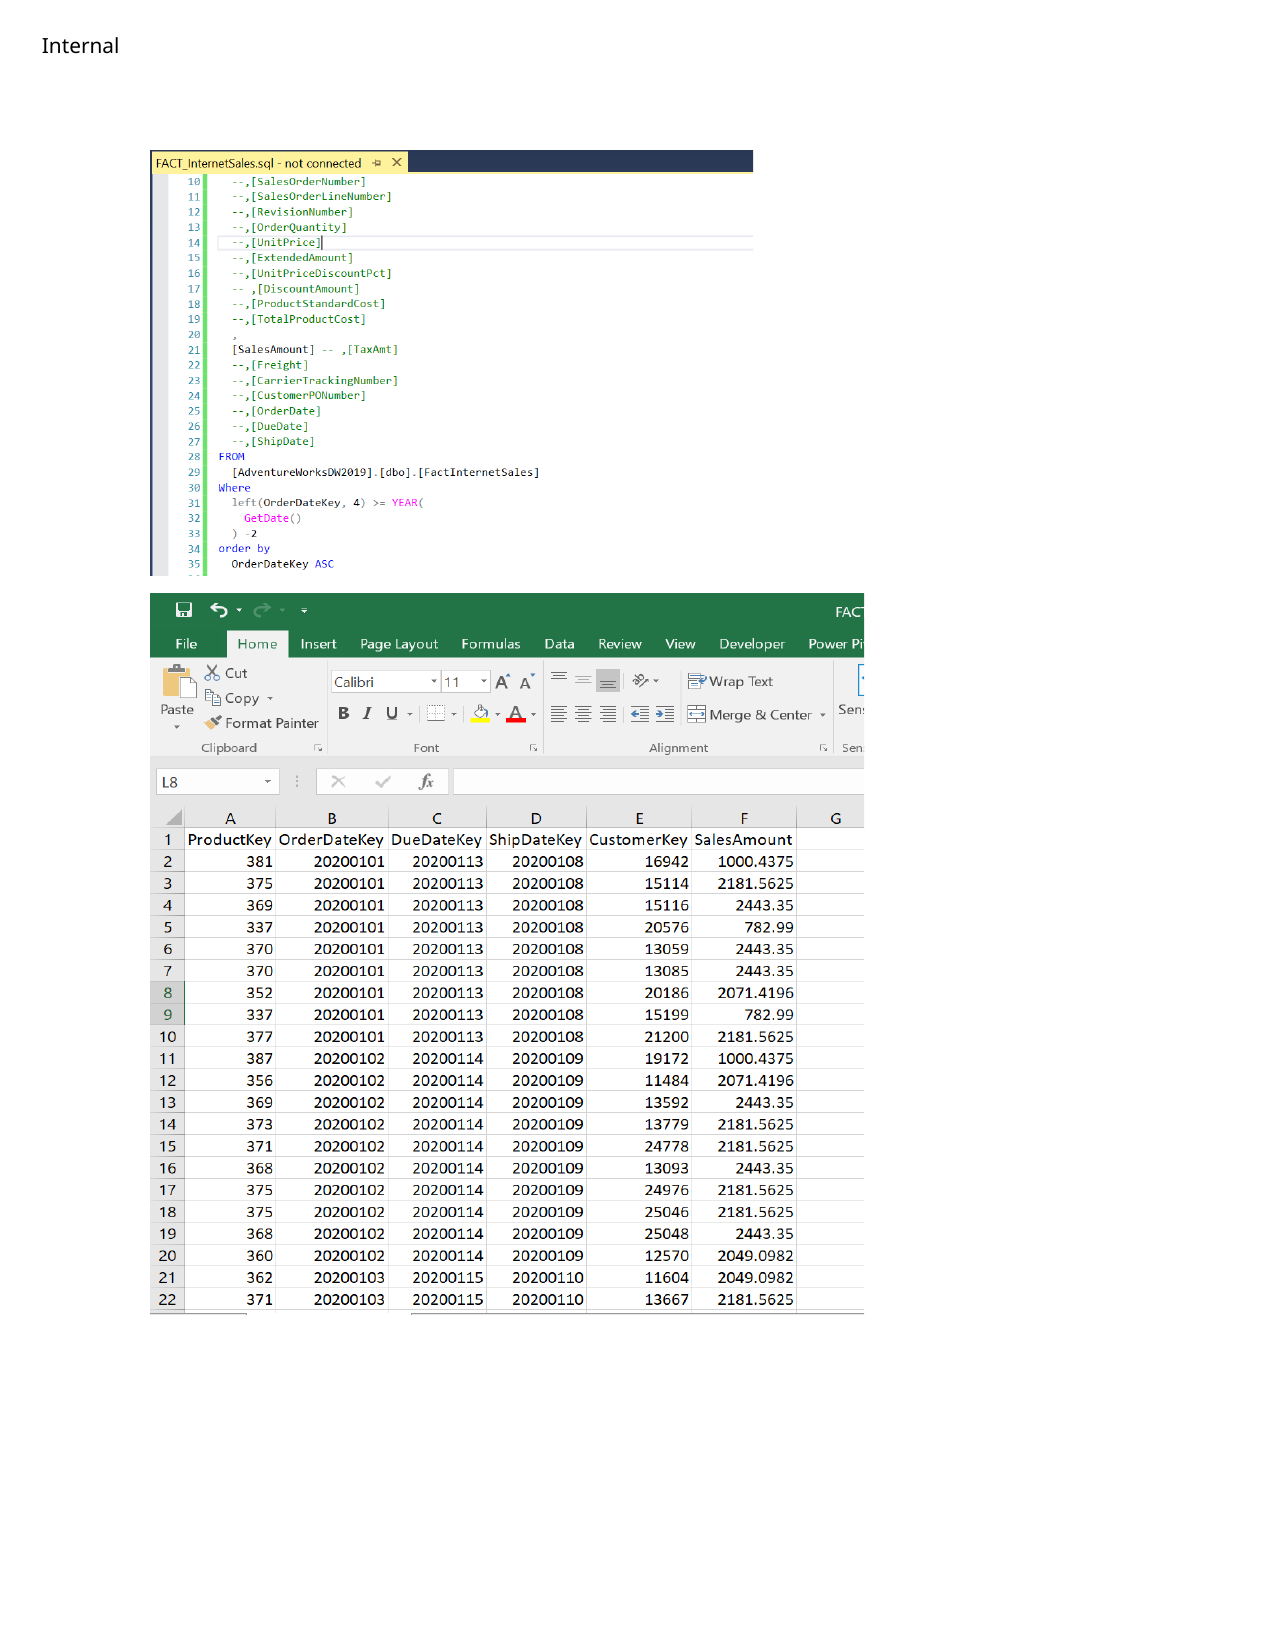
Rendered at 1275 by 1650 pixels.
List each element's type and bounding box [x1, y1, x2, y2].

picture [150, 593, 865, 1315]
picture [150, 150, 754, 576]
